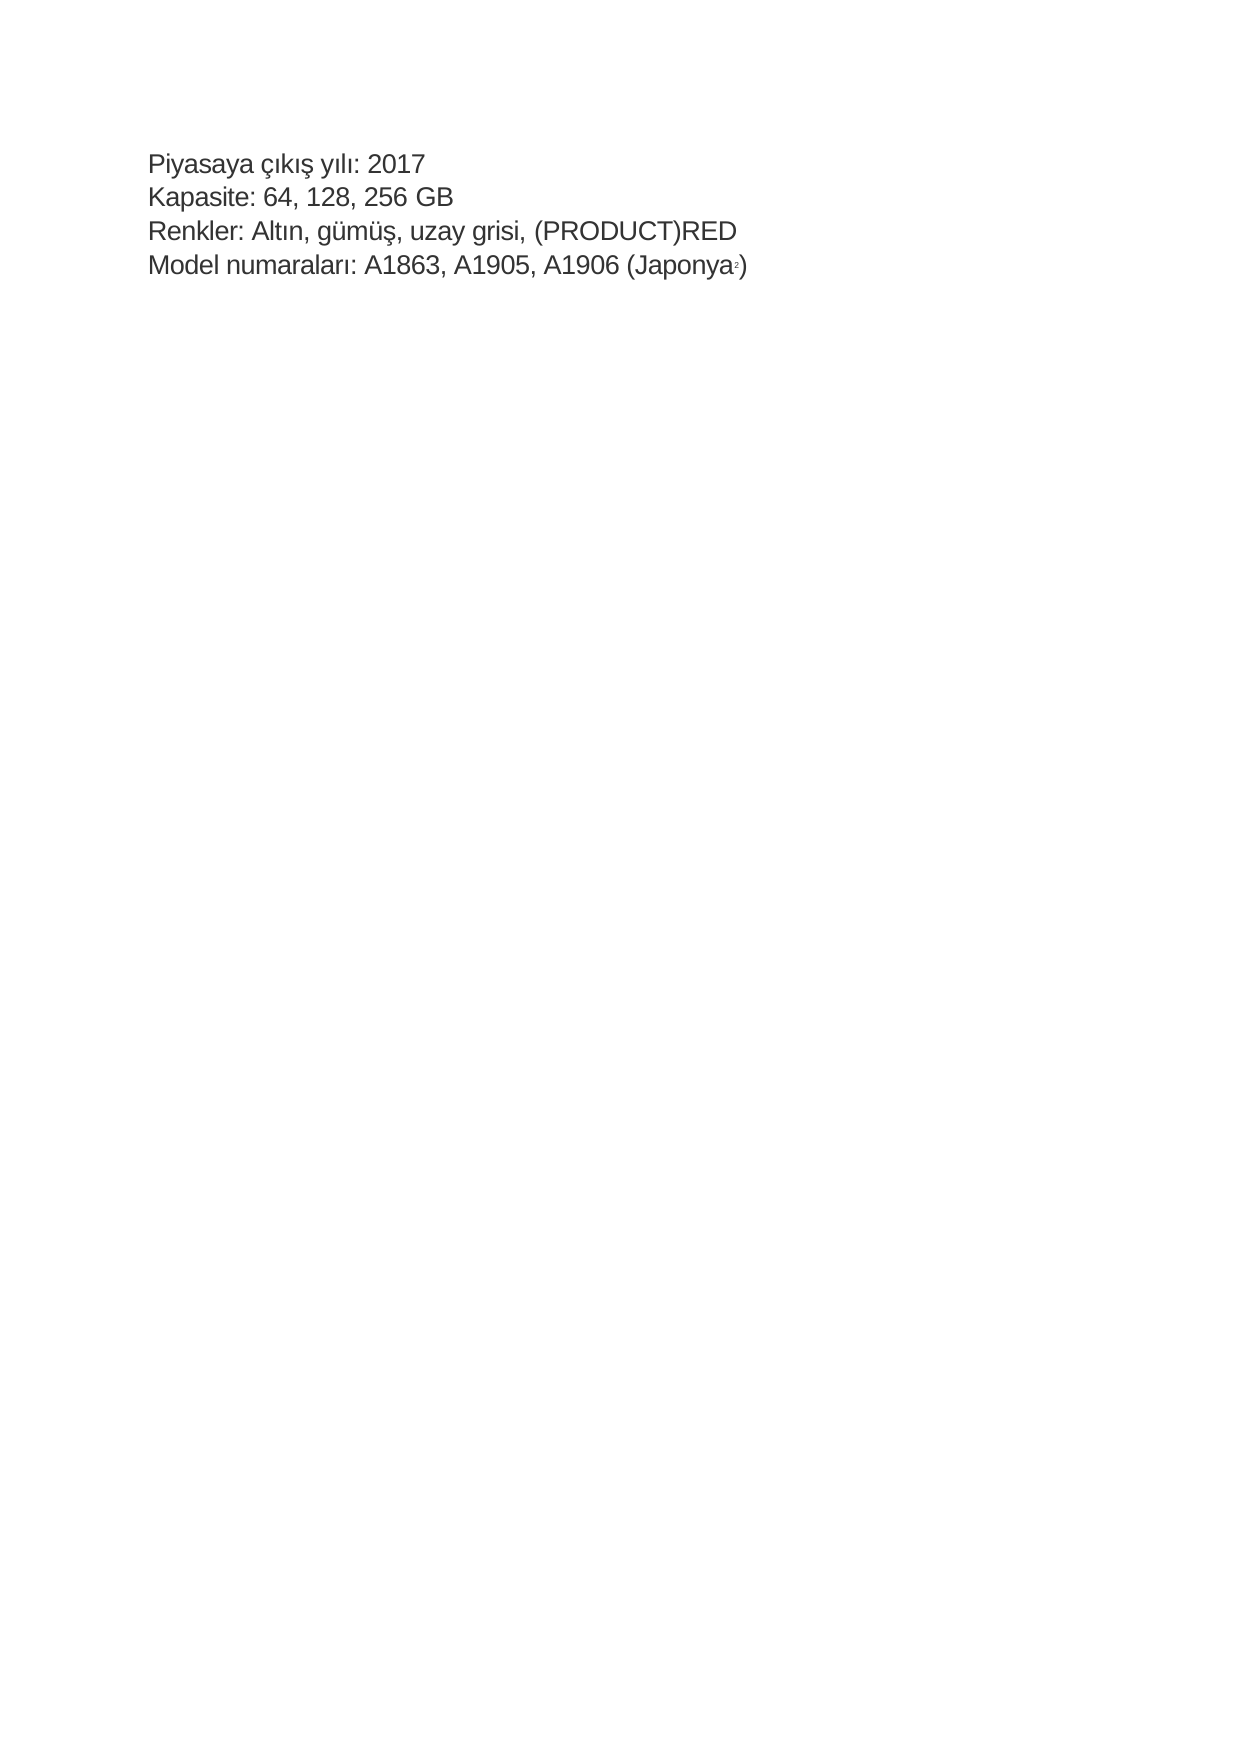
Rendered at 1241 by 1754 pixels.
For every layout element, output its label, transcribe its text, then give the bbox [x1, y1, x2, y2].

text Piyasaya çıkış yılı: 2017 Kapasite: 64, 128, 256 GB Renkler: Altın, gümüş, uzay grisi, (PRODUCT)RED Model numaraları: A1863, A1905, A1906 (Japonya2) [148, 148, 1093, 280]
